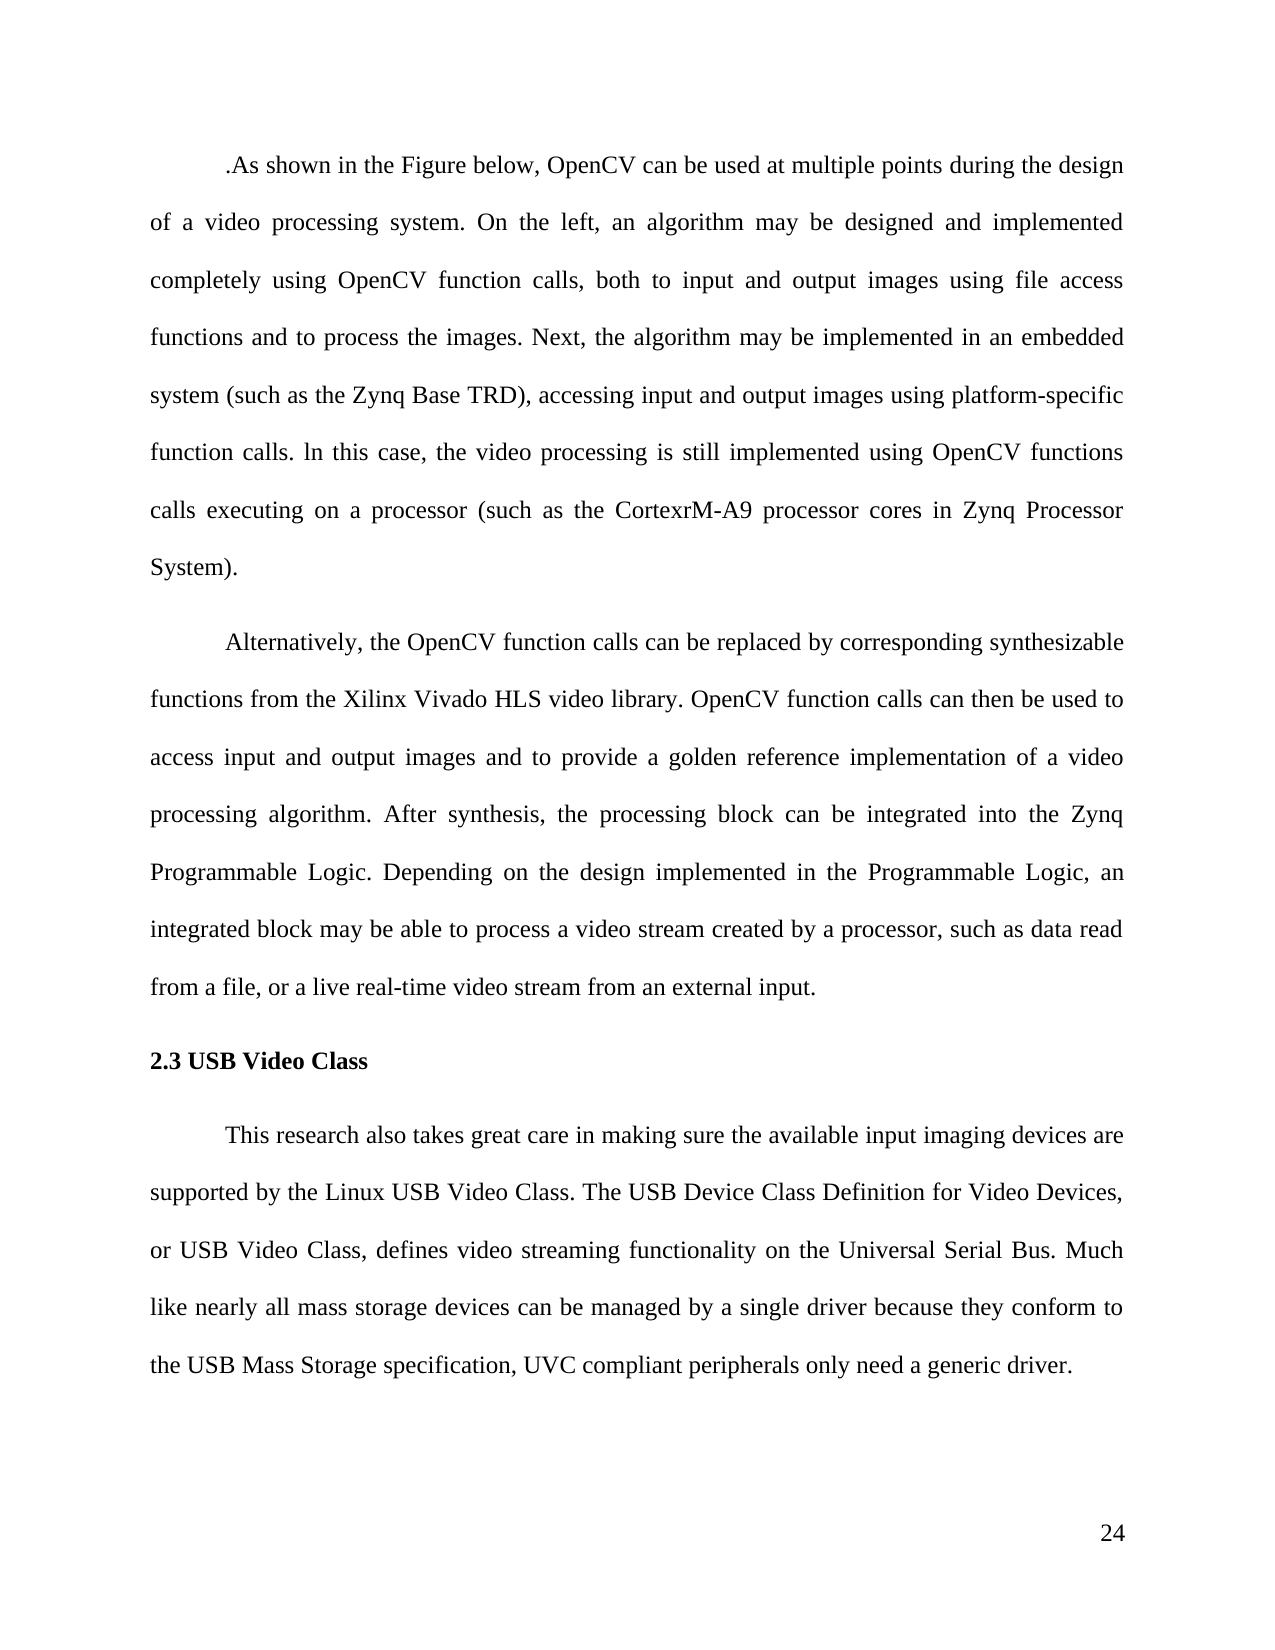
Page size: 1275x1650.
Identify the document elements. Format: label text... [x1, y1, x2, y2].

text This research also takes great care in making sure the available input imaging devices are supported by the Linux USB Video Class. The USB Device Class Definition for Video Devices, or USB Video Class, defines video streaming functionality on the Universal Serial Bus. Much like nearly all mass storage devices can be managed by a single driver because they conform to the USB Mass Storage specification, UVC compliant peripherals only need a generic driver. [150, 1120, 1125, 1379]
text 2.3 USB Video Class [150, 1046, 1125, 1074]
text .As shown in the Figure below, OpenCV can be used at multiple points during the design of a video processing system. On the left, an algorithm may be designed and implemented completely using OpenCV function calls, both to input and output images using file access functions and to process the images. Next, the algorithm may be implemented in an embedded system (such as the Zynq Base TRD), accessing input and output images using platform-specific function calls. ln this case, the video processing is still implemented using OpenCV functions calls executing on a processor (such as the CortexrM-A9 processor cores in Zynq Processor System). [150, 150, 1125, 581]
text Alternatively, the OpenCV function calls can be replaced by corresponding synthesizable functions from the Xilinx Vivado HLS video library. OpenCV function calls can then be used to access input and output images and to provide a golden reference implementation of a video processing algorithm. After synthesis, the processing block can be integrated into the Zynq Programmable Logic. Depending on the design implemented in the Programmable Logic, an integrated block may be able to process a video stream created by a processor, such as data read from a file, or a live real-time video stream from an external input. [150, 627, 1125, 1000]
